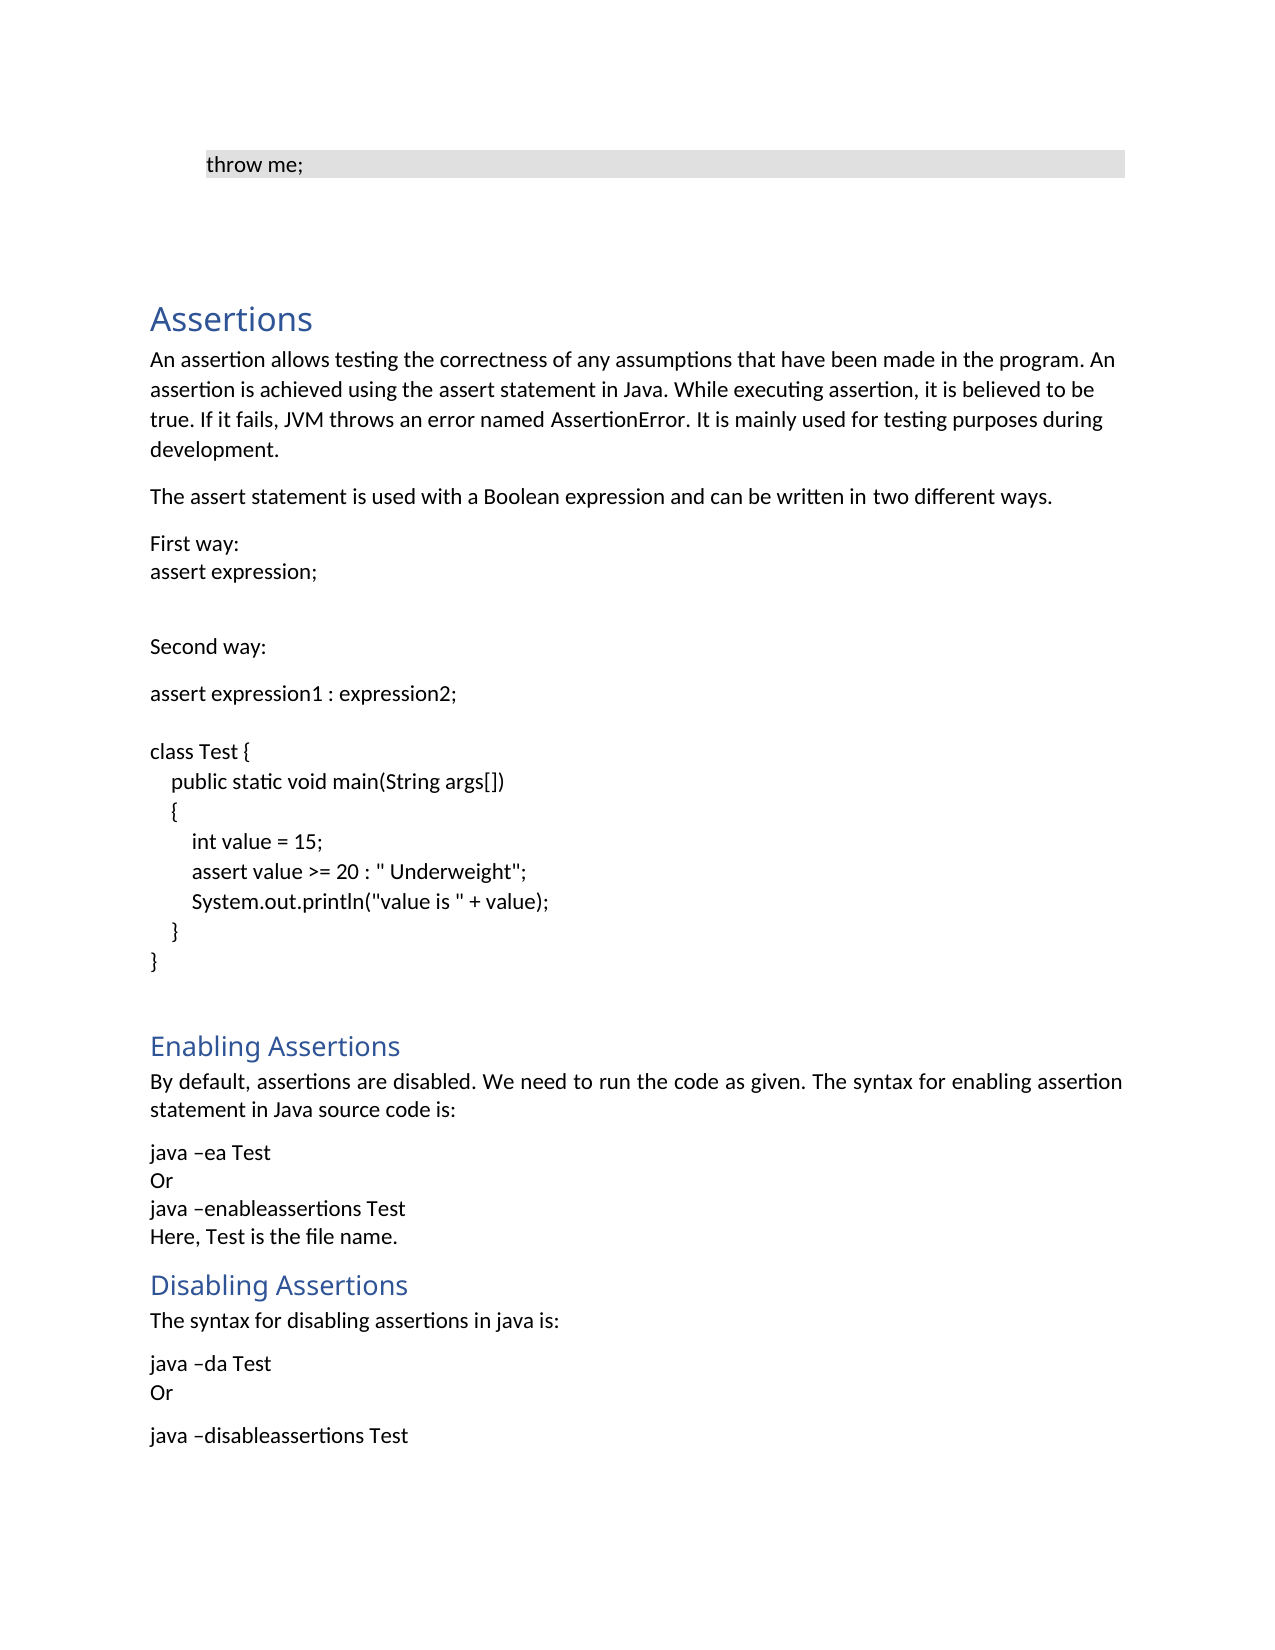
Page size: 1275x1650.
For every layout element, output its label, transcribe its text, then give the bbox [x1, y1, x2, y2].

text An assertion allows testing the correctness of any assumptions that have been made in the program. An assertion is achieved using the assert statement in Java. While executing assertion, it is believed to be true. If it fails, JVM throws an error named AssertionError. It is mainly used for testing purposes during development. [150, 345, 1125, 463]
text class Test { [150, 735, 1125, 765]
text System.out.println("value is " + value); [150, 885, 1125, 915]
text { [150, 795, 1125, 825]
text The assert statement is used with a Boolean expression and can be written in two different ways. [150, 482, 1125, 510]
text Or [150, 1166, 1125, 1194]
text By default, assertions are disabled. We need to run the code as given. The syntax for enabling assertion statement in Java source code is: [150, 1067, 1125, 1123]
text Or [150, 1378, 1125, 1406]
text public static void main(String args[]) [150, 765, 1125, 795]
text assert expression; [150, 557, 1125, 585]
text Here, Test is the file name. [150, 1222, 1125, 1251]
text int value = 15; [150, 825, 1125, 855]
subtitle Assertions [150, 296, 1125, 341]
text java –disableassertions Test [150, 1421, 1125, 1449]
subtitle Disabling Assertions [150, 1266, 1125, 1303]
text java –enableassertions Test [150, 1194, 1125, 1222]
text assert value >= 20 : " Underweight"; [150, 855, 1125, 885]
text First way: [150, 529, 1125, 557]
text } [150, 945, 1125, 975]
text java –ea Test [150, 1138, 1125, 1166]
subtitle Enabling Assertions [150, 1027, 1125, 1064]
text The syntax for disabling assertions in java is: [150, 1306, 1125, 1334]
text assert expression1 : expression2; [150, 679, 1125, 707]
text Second way: [150, 632, 1125, 660]
text java –da Test [150, 1349, 1125, 1378]
text } [150, 915, 1125, 945]
text throw me; [206, 150, 1125, 178]
